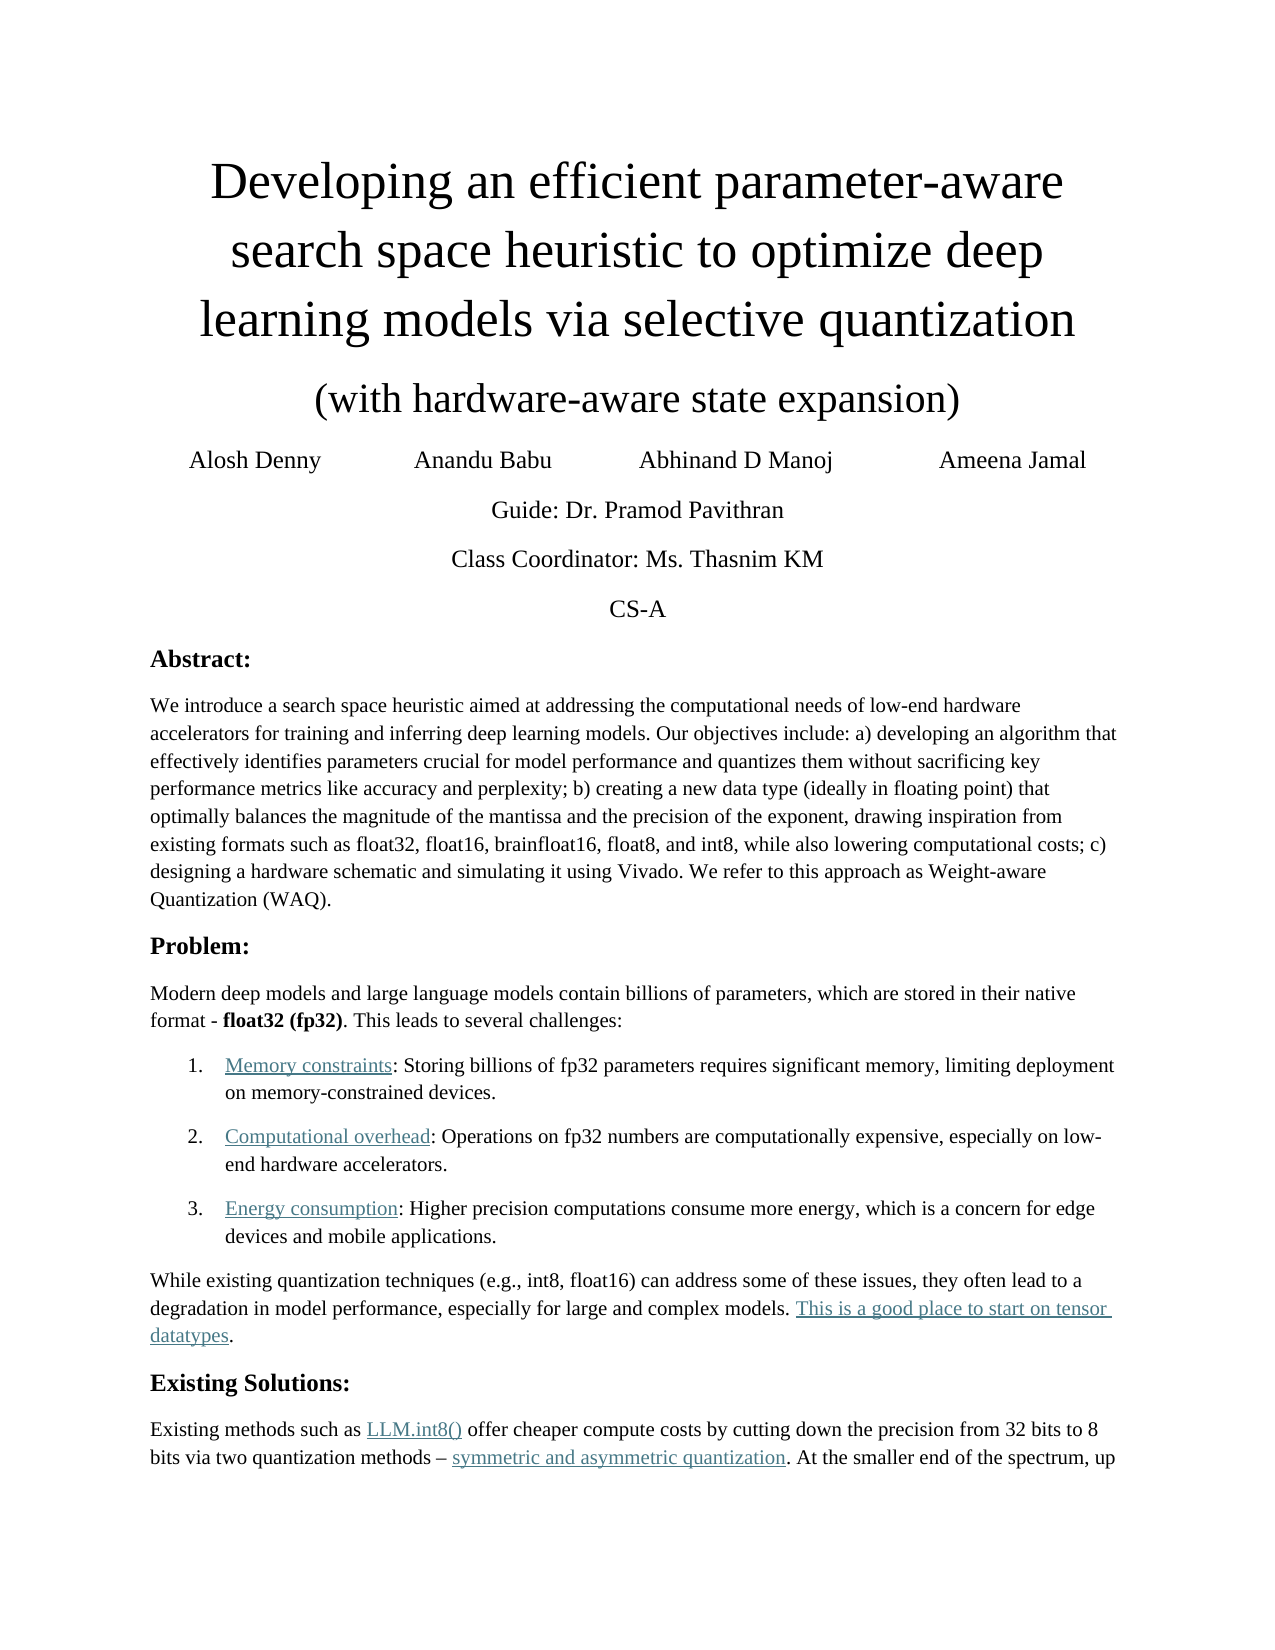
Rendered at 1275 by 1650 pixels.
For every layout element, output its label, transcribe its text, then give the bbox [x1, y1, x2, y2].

text Guide: Dr. Pramod Pavithran [150, 495, 1125, 523]
text While existing quantization techniques (e.g., int8, float16) can address some of these issues, they often lead to a degradation in model performance, especially for large and complex models. This is a good place to start on tensor datatypes. [150, 1268, 1125, 1347]
text Modern deep models and large language models contain billions of parameters, which are stored in their native format - float32 (fp32). This leads to several challenges: [150, 981, 1125, 1032]
text Developing an efficient parameter-aware search space heuristic to optimize deep learning models via selective quantization [150, 150, 1125, 348]
text Existing Solutions: [150, 1368, 1125, 1396]
text We introduce a search space heuristic aimed at addressing the computational needs of low-end hardware accelerators for training and inferring deep learning models. Our objectives include: a) developing an algorithm that effectively identifies parameters crucial for model performance and quantizes them without sacrificing key performance metrics like accuracy and perplexity; b) creating a new data type (ideally in floating point) that optimally balances the magnitude of the mantissa and the precision of the exponent, drawing inspiration from existing formats such as float32, float16, brainfloat16, float8, and int8, while also lowering computational costs; c) designing a hardware schematic and simulating it using Vivado. We refer to this approach as Weight-aware Quantization (WAQ). [150, 693, 1125, 911]
list Computational overhead: Operations on fp32 numbers are computationally expensive, especially on low-end hardware accelerators. [187, 1124, 1125, 1176]
list Memory constraints: Storing billions of fp32 parameters requires significant memory, limiting deployment on memory-constrained devices. [187, 1052, 1125, 1104]
text Class Coordinator: Ms. Thasnim KM [150, 544, 1125, 573]
text (with hardware-aware state expansion) [150, 373, 1125, 421]
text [150, 1417, 1125, 1469]
text Problem: [150, 931, 1125, 960]
text Alosh Denny Anandu Babu Abhinand D Manoj Ameena Jamal [150, 445, 1125, 474]
text Abstract: [150, 644, 1125, 672]
list Energy consumption: Higher precision computations consume more energy, which is a concern for edge devices and mobile applications. [187, 1196, 1125, 1248]
text CS-A [150, 594, 1125, 623]
